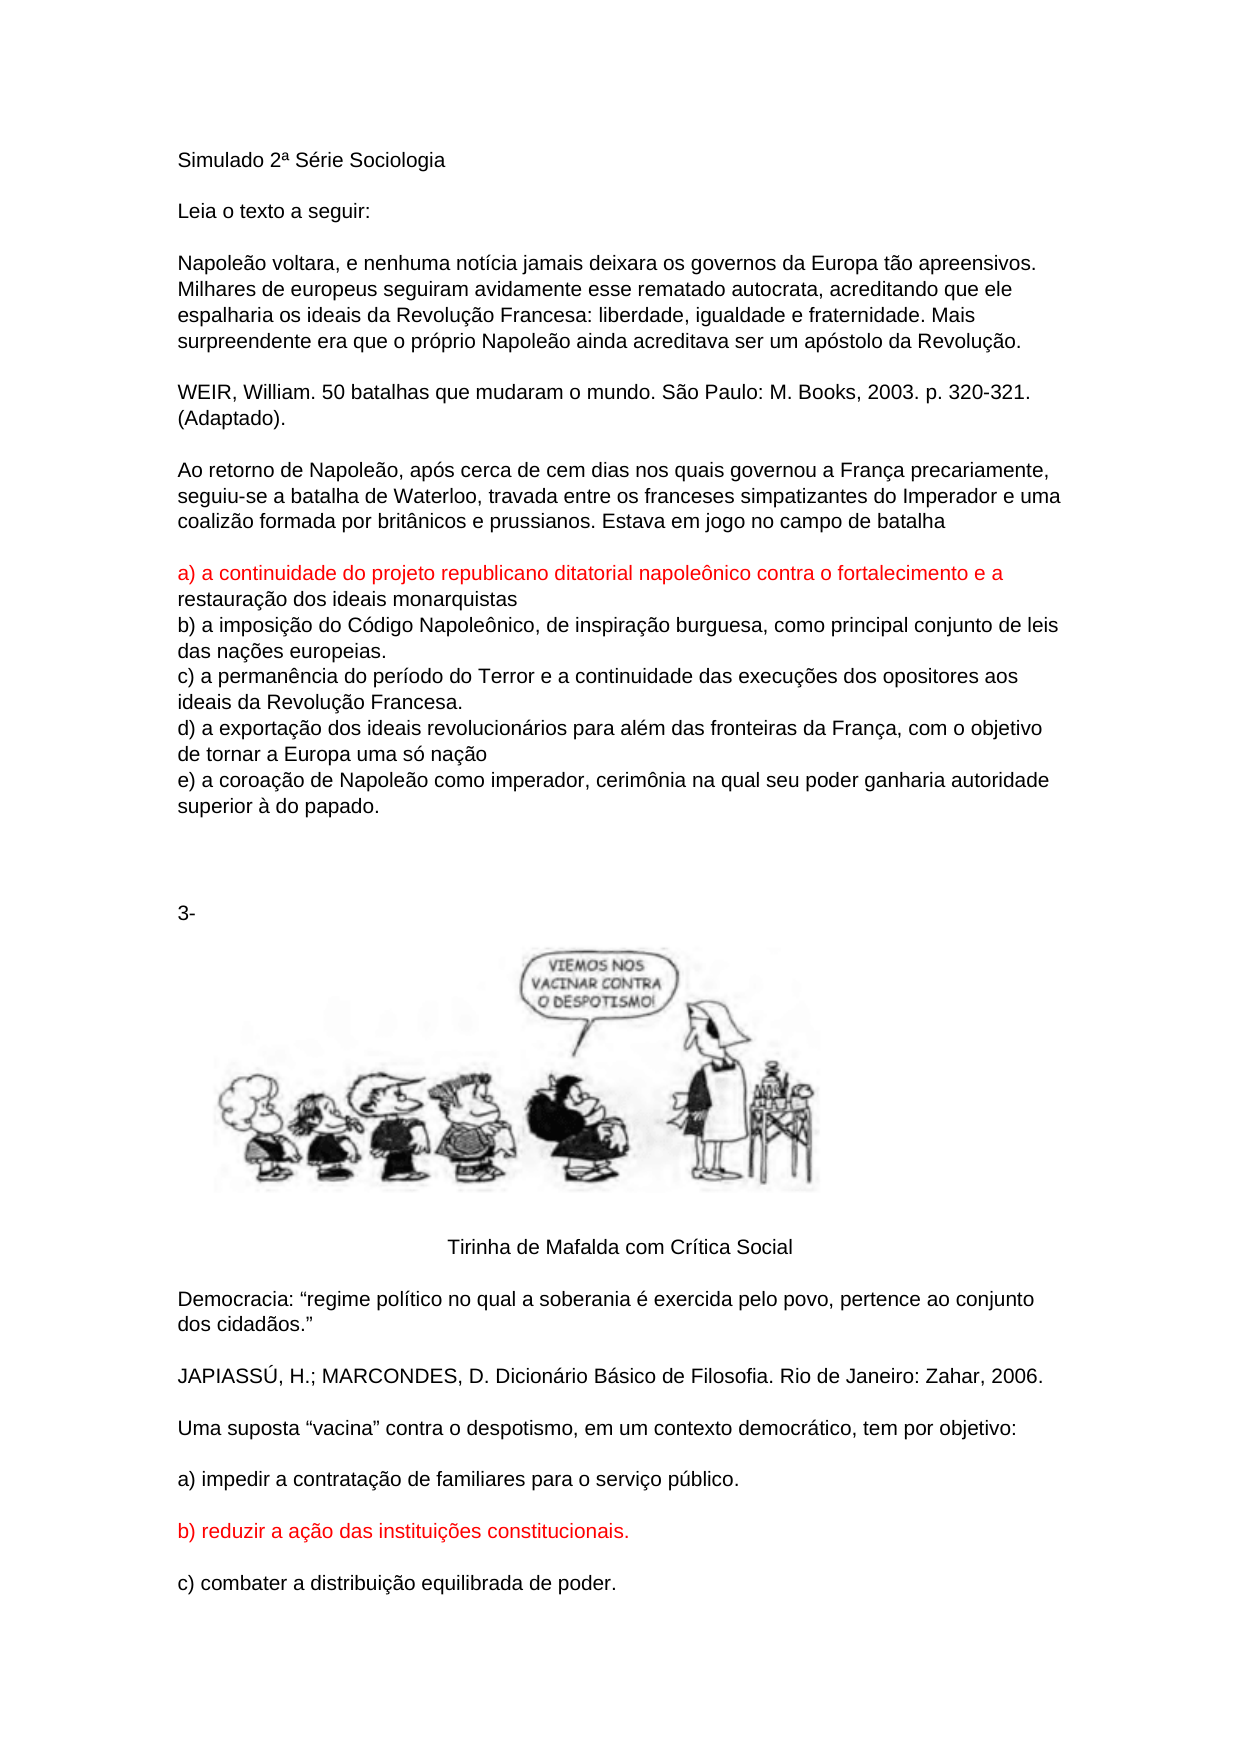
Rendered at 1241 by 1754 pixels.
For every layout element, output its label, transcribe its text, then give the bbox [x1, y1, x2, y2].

text Ao retorno de Napoleão, após cerca de cem dias nos quais governou a França precariamente, seguiu-se a batalha de Waterloo, travada entre os franceses simpatizantes do Imperador e uma coalizão formada por britânicos e prussianos. Estava em jogo no campo de batalha [177, 458, 1063, 533]
text JAPIASSÚ, H.; MARCONDES, D. Dicionário Básico de Filosofia. Rio de Janeiro: Zahar, 2006. [177, 1364, 1063, 1388]
text d) a exportação dos ideais revolucionários para além das fronteiras da França, com o objetivo de tornar a Europa uma só nação [177, 716, 1063, 766]
text Napoleão voltara, e nenhuma notícia jamais deixara os governos da Europa tão apreensivos. Milhares de europeus seguiram avidamente esse rematado autocrata, acreditando que ele espalharia os ideais da Revolução Francesa: liberdade, igualdade e fraternidade. Mais surpreendente era que o próprio Napoleão ainda acreditava ser um apóstolo da Revolução. [177, 251, 1063, 352]
text c) combater a distribuição equilibrada de poder. [177, 1571, 1063, 1594]
text a) a continuidade do projeto republicano ditatorial napoleônico contra o fortalecimento e a restauração dos ideais monarquistas [177, 561, 1063, 611]
picture [177, 927, 831, 1207]
text e) a coroação de Napoleão como imperador, cerimônia na qual seu poder ganharia autoridade superior à do papado. [177, 768, 1063, 817]
text Tirinha de Mafalda com Crítica Social [177, 1235, 1063, 1259]
text a) impedir a contratação de familiares para o serviço público. [177, 1467, 1063, 1491]
text WEIR, William. 50 batalhas que mudaram o mundo. São Paulo: M. Books, 2003. p. 320-321. (Adaptado). [177, 380, 1063, 430]
text Uma suposta “vacina” contra o despotismo, em um contexto democrático, tem por objetivo: [177, 1416, 1063, 1439]
text Democracia: “regime político no qual a soberania é exercida pelo povo, pertence ao conjunto dos cidadãos.” [177, 1286, 1063, 1336]
text c) a permanência do período do Terror e a continuidade das execuções dos opositores aos ideais da Revolução Francesa. [177, 664, 1063, 714]
text Leia o texto a seguir: [177, 199, 1063, 223]
text Simulado 2ª Série Sociologia [177, 148, 1063, 172]
text 3- [177, 901, 1063, 925]
text b) reduzir a ação das instituições constitucionais. [177, 1519, 1063, 1543]
text b) a imposição do Código Napoleônico, de inspiração burguesa, como principal conjunto de leis das nações europeias. [177, 613, 1063, 662]
